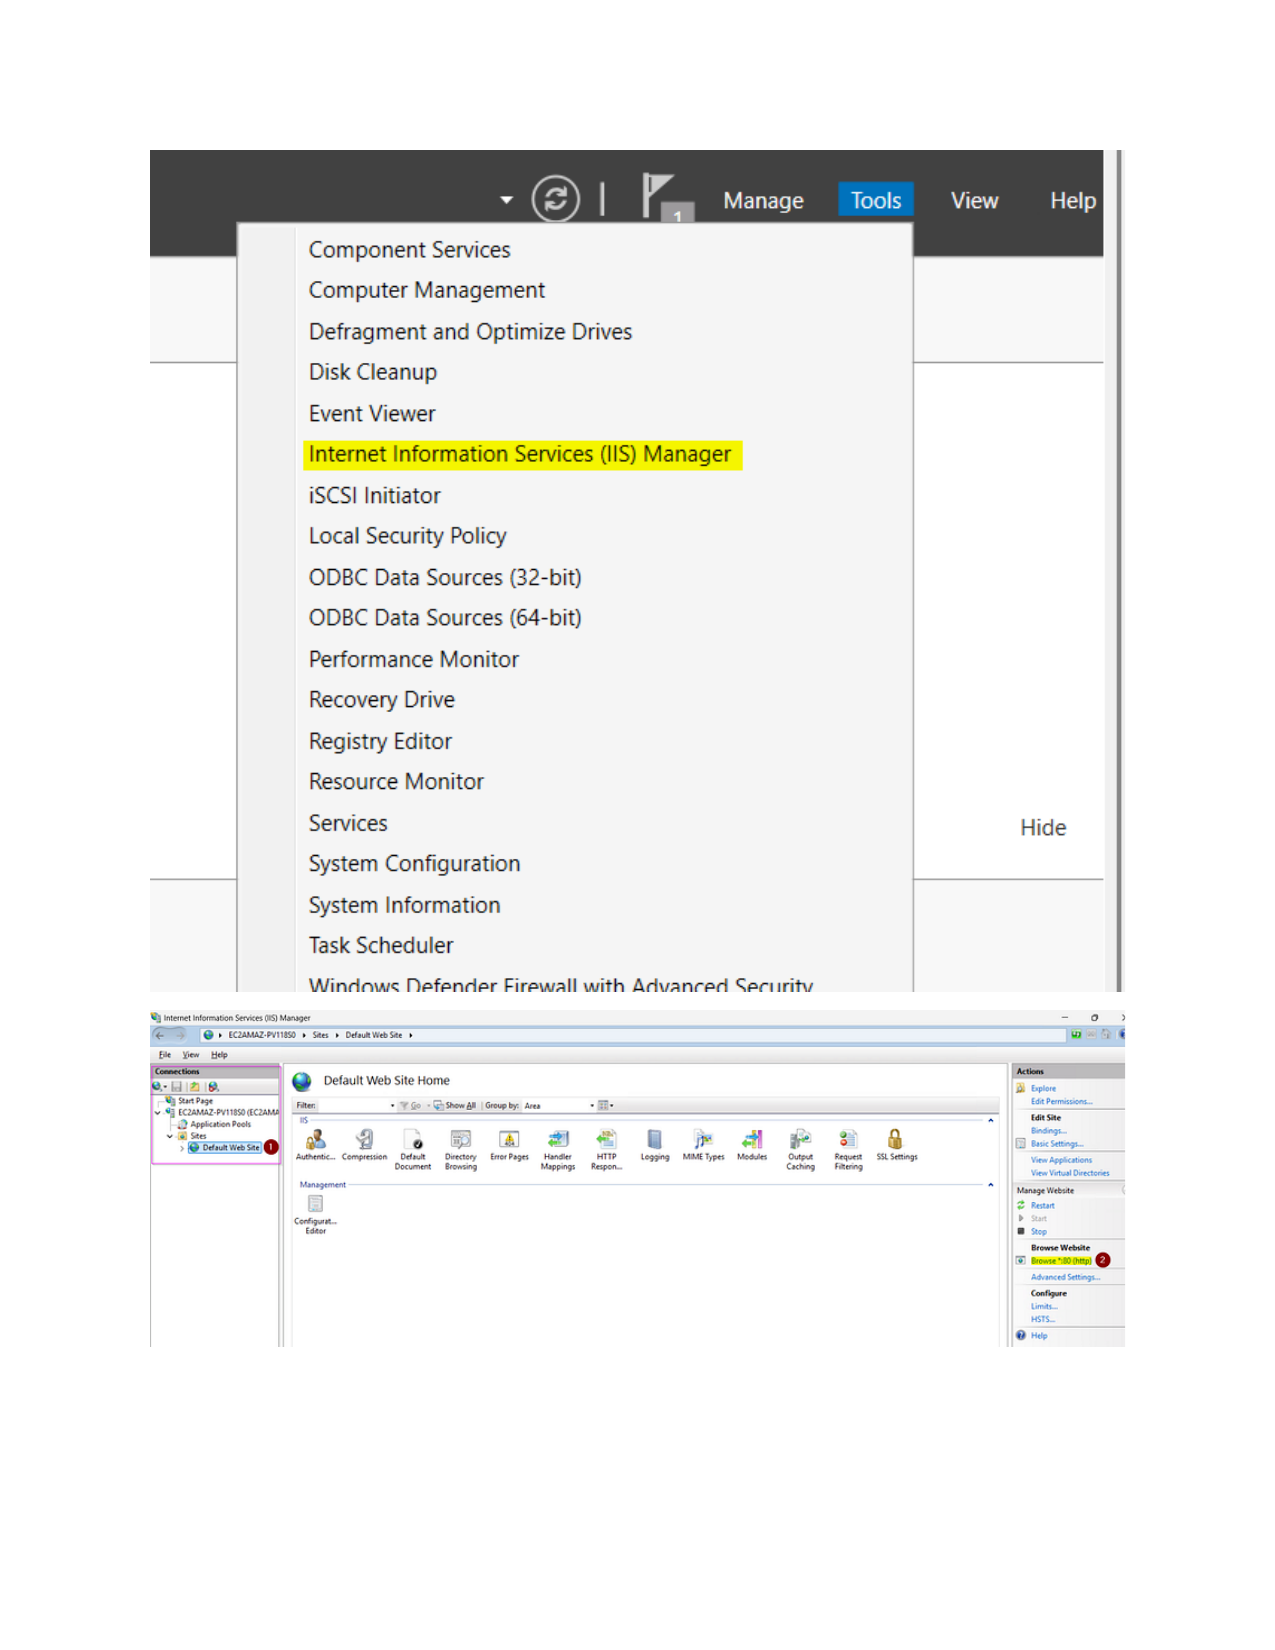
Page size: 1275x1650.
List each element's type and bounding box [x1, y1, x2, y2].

picture [150, 1010, 1125, 1347]
picture [150, 150, 1125, 992]
